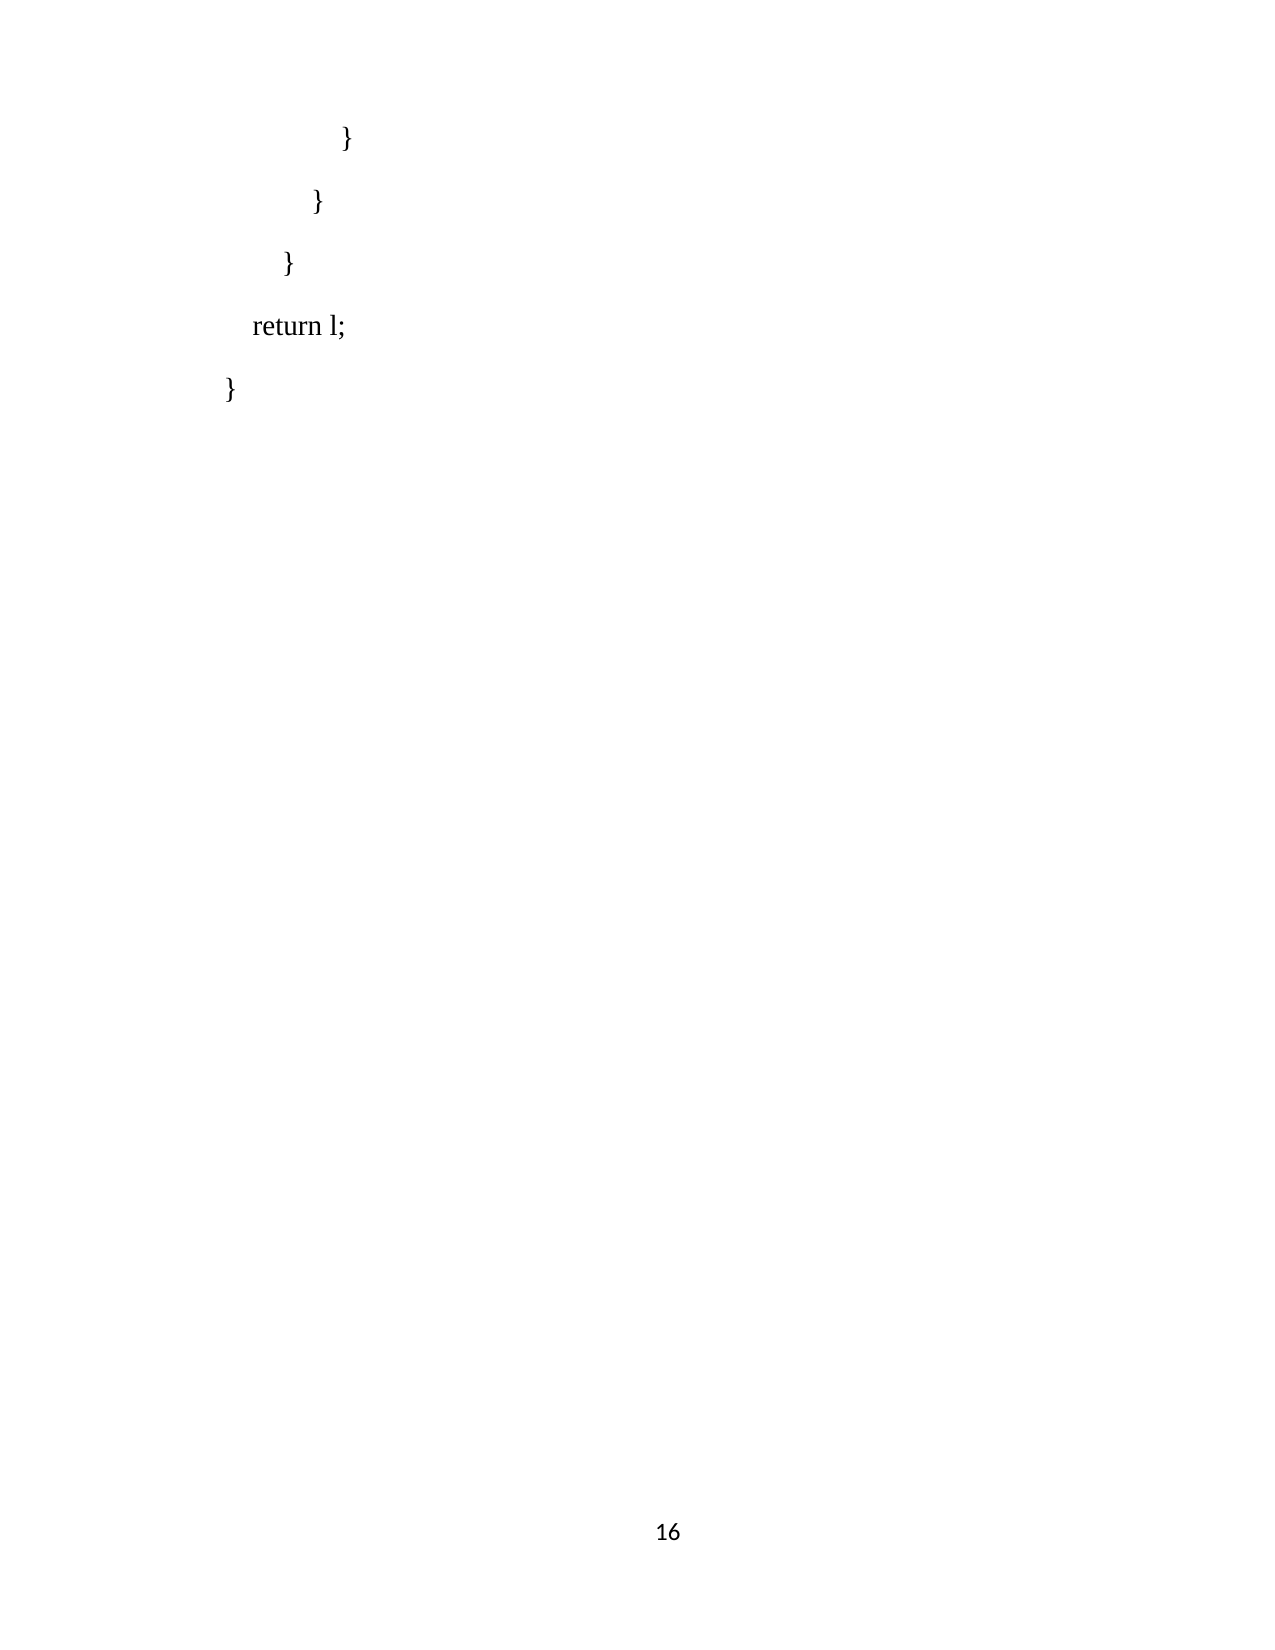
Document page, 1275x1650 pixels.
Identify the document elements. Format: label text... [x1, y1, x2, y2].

text } [120, 371, 1215, 405]
text } [120, 183, 1215, 216]
text } [120, 246, 1215, 279]
text return l; [120, 308, 1215, 342]
text } [120, 120, 1215, 153]
